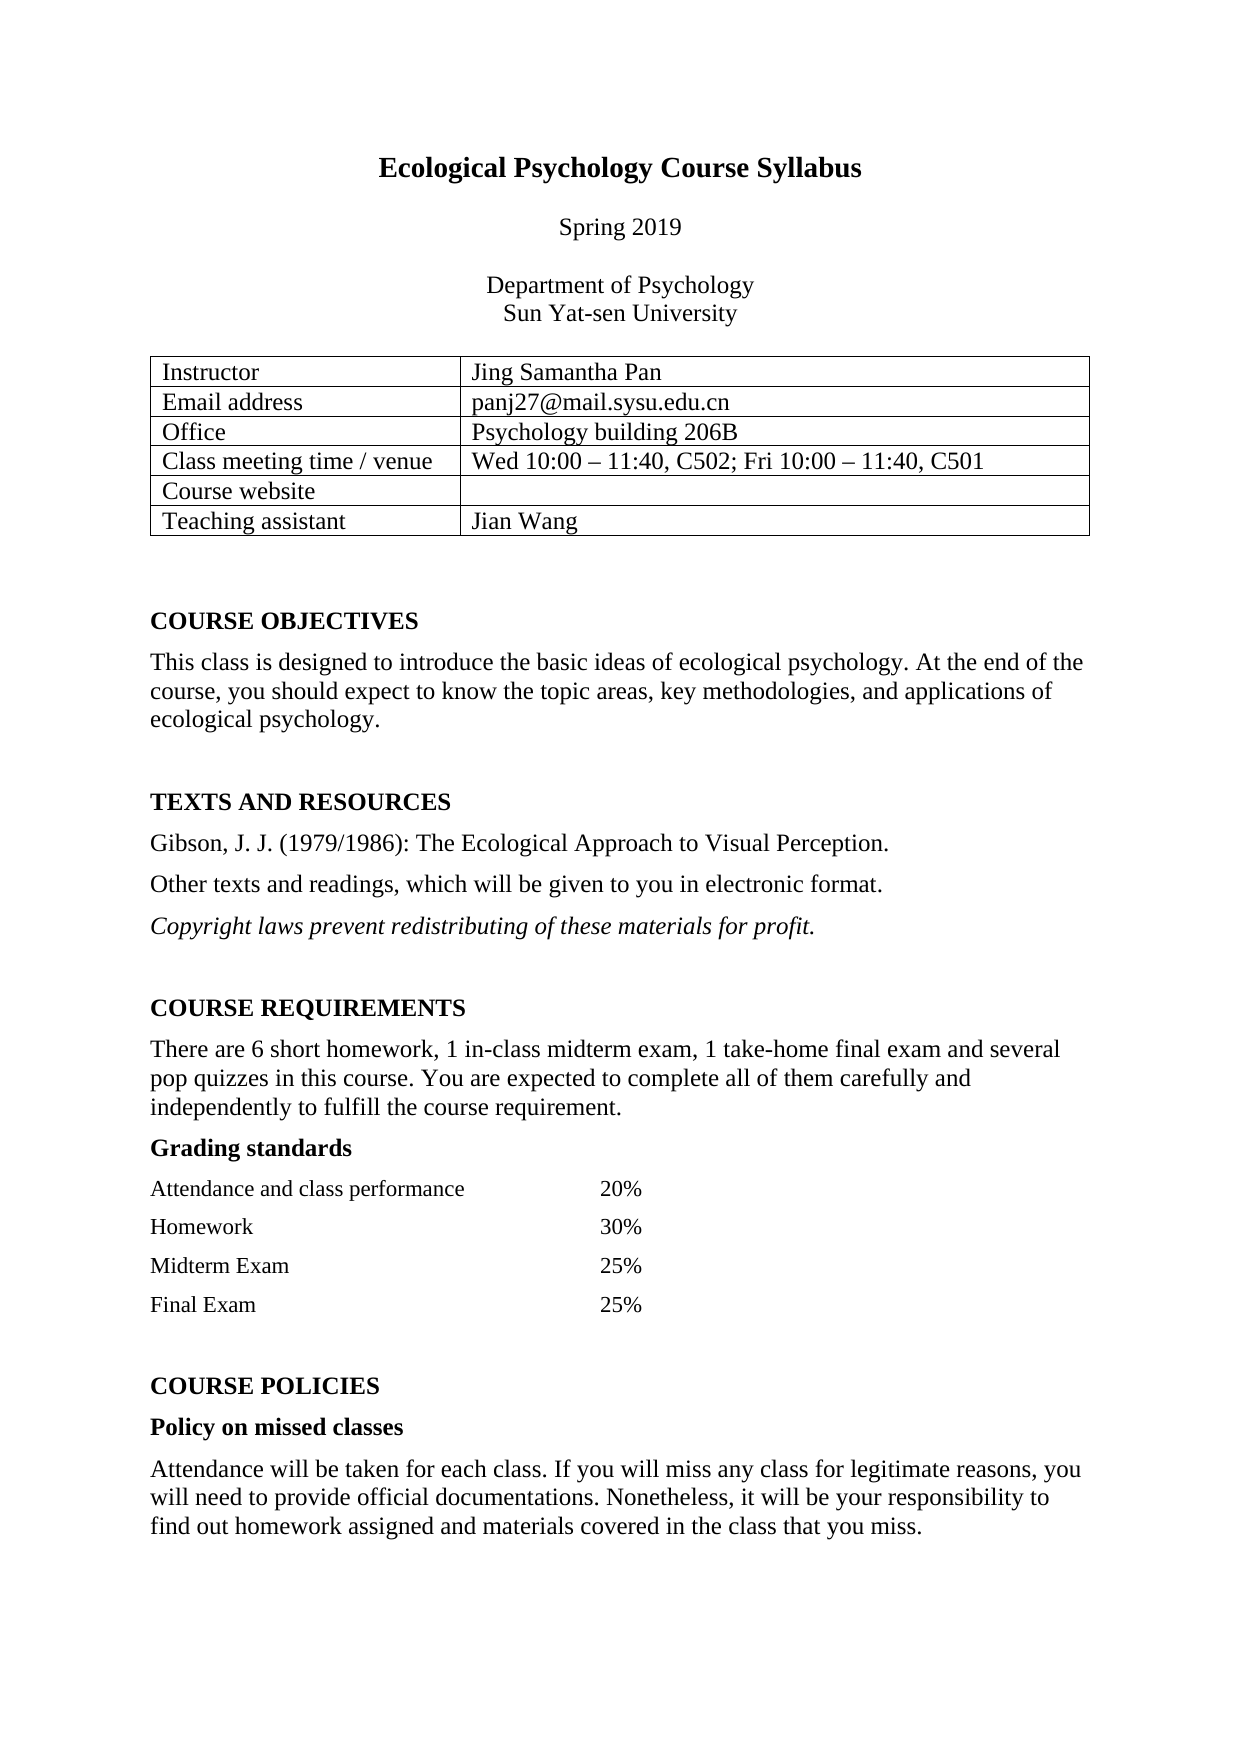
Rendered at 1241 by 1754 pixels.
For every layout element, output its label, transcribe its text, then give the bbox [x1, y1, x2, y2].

table_header Jing Samantha Pan [461, 357, 1089, 386]
text Midterm Exam 25% [150, 1252, 1090, 1279]
text Attendance will be taken for each class. If you will miss any class for legitimate reasons, you will need to provide official documentations. Nonetheless, it will be your responsibility to find out homework assigned and materials covered in the class that you miss. [150, 1454, 1090, 1540]
table_cell Class meeting time / venue [151, 446, 460, 475]
text COURSE POLICIES [150, 1371, 1090, 1400]
table_cell [461, 476, 1089, 505]
text There are 6 short homework, 1 in-class midterm exam, 1 take-home final exam and several pop quizzes in this course. You are expected to complete all of them carefully and independently to fulfill the course requirement. [150, 1034, 1090, 1121]
text COURSE OBJECTIVES [150, 606, 1090, 634]
table_cell Wed 10:00 – 11:40, C502; Fri 10:00 – 11:40, C501 [461, 446, 1089, 475]
text Copyright laws prevent redistributing of these materials for profit. [150, 911, 1090, 939]
table_header Instructor [151, 357, 460, 386]
text Department of Psychology [150, 270, 1090, 298]
table_cell Course website [151, 476, 460, 505]
table_cell Email address [151, 387, 460, 416]
text This class is designed to introduce the basic ideas of ecological psychology. At the end of the course, you should expect to know the topic areas, key methodologies, and applications of ecological psychology. [150, 647, 1090, 733]
text Policy on missed classes [150, 1412, 1090, 1441]
text Spring 2019 [150, 212, 1090, 241]
text Other texts and readings, which will be given to you in electronic format. [150, 869, 1090, 898]
text Grading standards [150, 1133, 1090, 1162]
table_cell Office [151, 417, 460, 445]
text Homework 30% [150, 1213, 1090, 1240]
text Ecological Psychology Course Syllabus [150, 150, 1090, 183]
text Attendance and class performance 20% [150, 1174, 1090, 1201]
table_cell Psychology building 206B [461, 417, 1089, 445]
table_cell Teaching assistant [151, 506, 460, 535]
text TEXTS AND RESOURCES [150, 787, 1090, 816]
text Final Exam 25% [150, 1291, 1090, 1317]
text COURSE REQUIREMENTS [150, 993, 1090, 1022]
text Sun Yat-sen University [150, 298, 1090, 327]
table_cell Jian Wang [461, 506, 1089, 535]
text Gibson, J. J. (1979/1986): The Ecological Approach to Visual Perception. [150, 828, 1090, 857]
table_cell panj27@mail.sysu.edu.cn [461, 387, 1089, 416]
